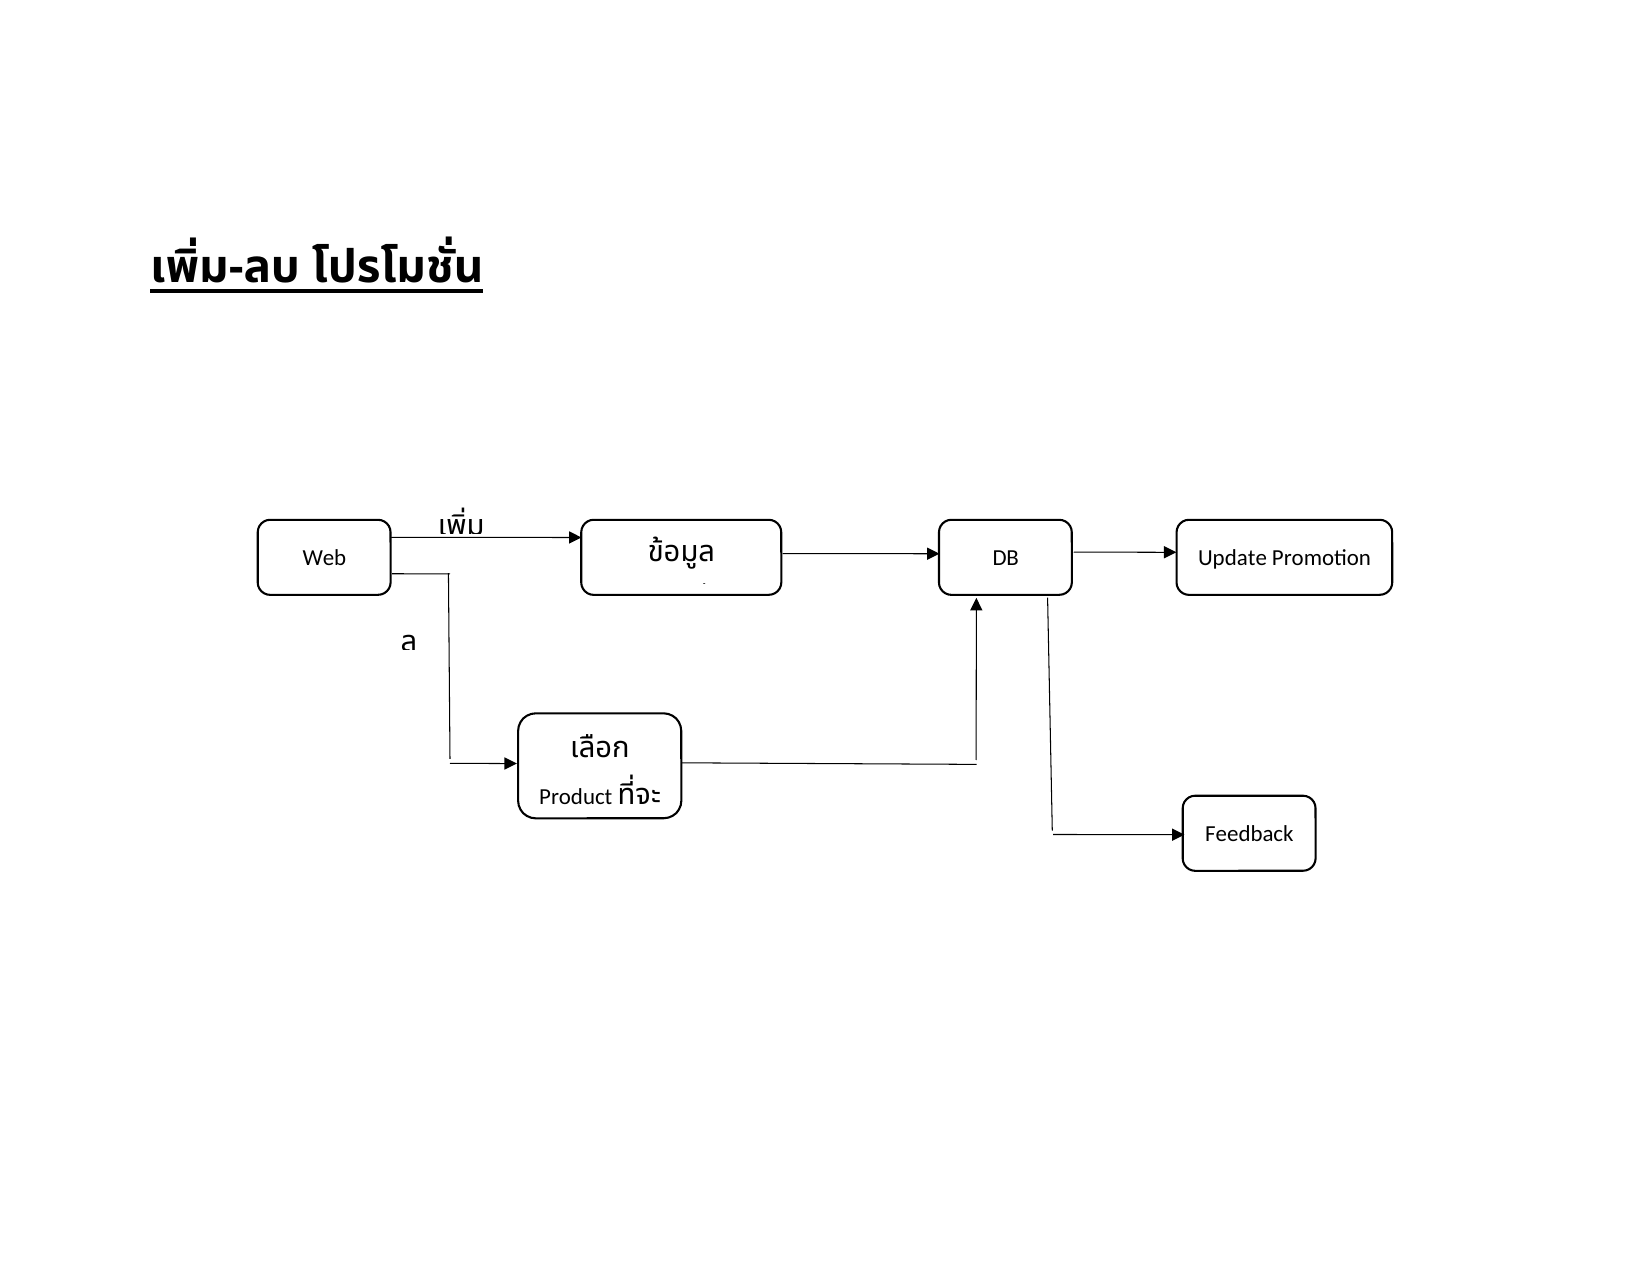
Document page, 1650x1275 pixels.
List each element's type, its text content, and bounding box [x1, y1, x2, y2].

text เพิ่ม-ลบ โปรโมชั่น [150, 234, 1500, 303]
